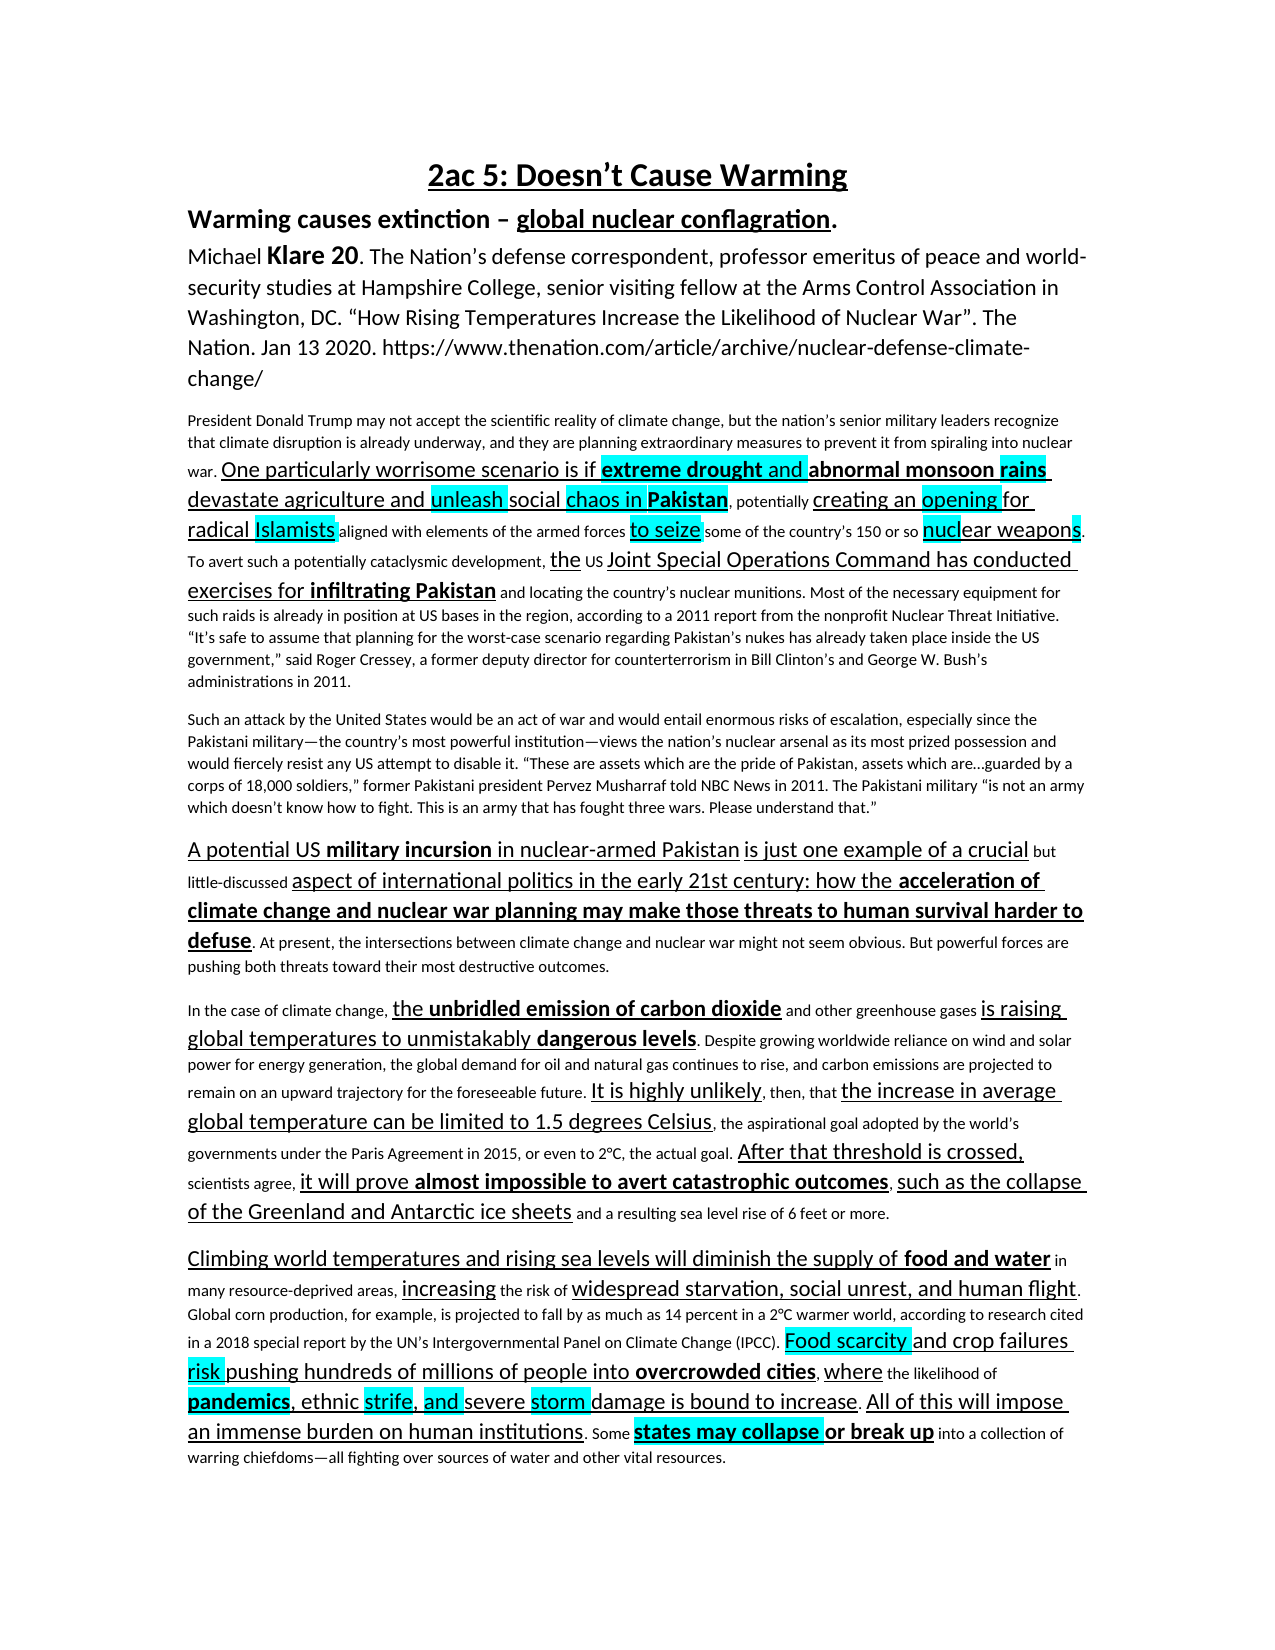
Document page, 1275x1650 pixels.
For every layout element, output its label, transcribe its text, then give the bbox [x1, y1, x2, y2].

subtitle 2ac 5: Doesn’t Cause Warming [187, 154, 1087, 195]
text A potential US military incursion in nuclear-armed Pakistan is just one example of a crucial but little-​discussed aspect of international politics in the early 21st century: how the acceleration of climate change and nuclear war planning may make those threats to human survival harder to defuse. At present, the intersections between climate change and nuclear war might not seem obvious. But powerful forces are pushing both threats toward their most destructive outcomes. [187, 836, 1087, 976]
subtitle Warming causes extinction – global nuclear conflagration. [187, 202, 1087, 235]
text Michael Klare 20. The Nation’s defense correspondent, professor emeritus of peace and world-security studies at Hampshire College, senior visiting fellow at the Arms Control Association in Washington, DC. “How Rising Temperatures Increase the Likelihood of Nuclear War”. The Nation. Jan 13 2020. https://www.thenation.com/article/archive/nuclear-defense-climate-change/ [187, 238, 1087, 392]
text In the case of climate change, the unbridled emission of carbon dioxide and other greenhouse gases is raising global temperatures to unmistakably dangerous levels. Despite growing worldwide reliance on wind and solar power for energy generation, the global demand for oil and natural gas continues to rise, and carbon emissions are projected to remain on an upward trajectory for the foreseeable future. It is highly unlikely, then, that the increase in average global temperature can be limited to 1.5 degrees Celsius, the aspirational goal adopted by the world’s governments under the Paris Agreement in 2015, or even to 2°C, the actual goal. After that threshold is crossed, scientists agree, it will prove almost impossible to avert catastrophic outcomes, such as the collapse of the Greenland and Antarctic ice sheets and a resulting sea level rise of 6 feet or more. [187, 994, 1087, 1226]
text President Donald Trump may not accept the scientific reality of climate change, but the nation’s senior military leaders recognize that climate disruption is already underway, and they are planning extraordinary measures to prevent it from spiraling into nuclear war. One particularly worrisome scenario is if extreme drought and abnormal monsoon rains devastate agriculture and unleash social chaos in Pakistan, potentially creating an opening for radical Islamists aligned with elements of the armed forces to seize some of the country’s 150 or so nuclear weapons. To avert such a potentially cataclysmic development, the US Joint Special Operations Command has conducted exercises for infiltrating Pakistan and locating the country’s nuclear munitions. Most of the necessary equipment for such raids is already in position at US bases in the region, according to a 2011 report from the nonprofit Nuclear Threat Initiative. “It’s safe to assume that planning for the worst-case scenario regarding Pakistan’s nukes has already taken place inside the US government,” said Roger Cressey, a former deputy director for counterterrorism in Bill Clinton’s and George W. Bush’s administrations in 2011. [187, 411, 1087, 691]
text Such an attack by the United States would be an act of war and would entail enormous risks of escalation, especially since the Pakistani military—the country’s most powerful institution—views the nation’s nuclear arsenal as its most prized possession and would fiercely resist any US attempt to disable it. “These are assets which are the pride of Pakistan, assets which are…guarded by a corps of 18,000 soldiers,” former Pakistani president Pervez Musharraf told NBC News in 2011. The Pakistani military “is not an army which doesn’t know how to fight. This is an army that has fought three wars. Please understand that.” [187, 709, 1087, 817]
text Climbing world temperatures and rising sea levels will diminish the supply of food and water in many resource-deprived areas, increasing the risk of widespread starvation, social unrest, and human flight. Global corn production, for example, is projected to fall by as much as 14 percent in a 2°C warmer world, according to research cited in a 2018 special report by the UN’s Intergovernmental Panel on Climate Change (IPCC). Food scarcity and crop failures risk pushing hundreds of millions of people into overcrowded cities, where the likelihood of pandemics, ethnic strife, and severe storm damage is bound to increase. All of this will impose an immense burden on human institutions. Some states may collapse or break up into a collection of warring chiefdoms—all fighting over sources of water and other vital resources. [187, 1244, 1087, 1467]
